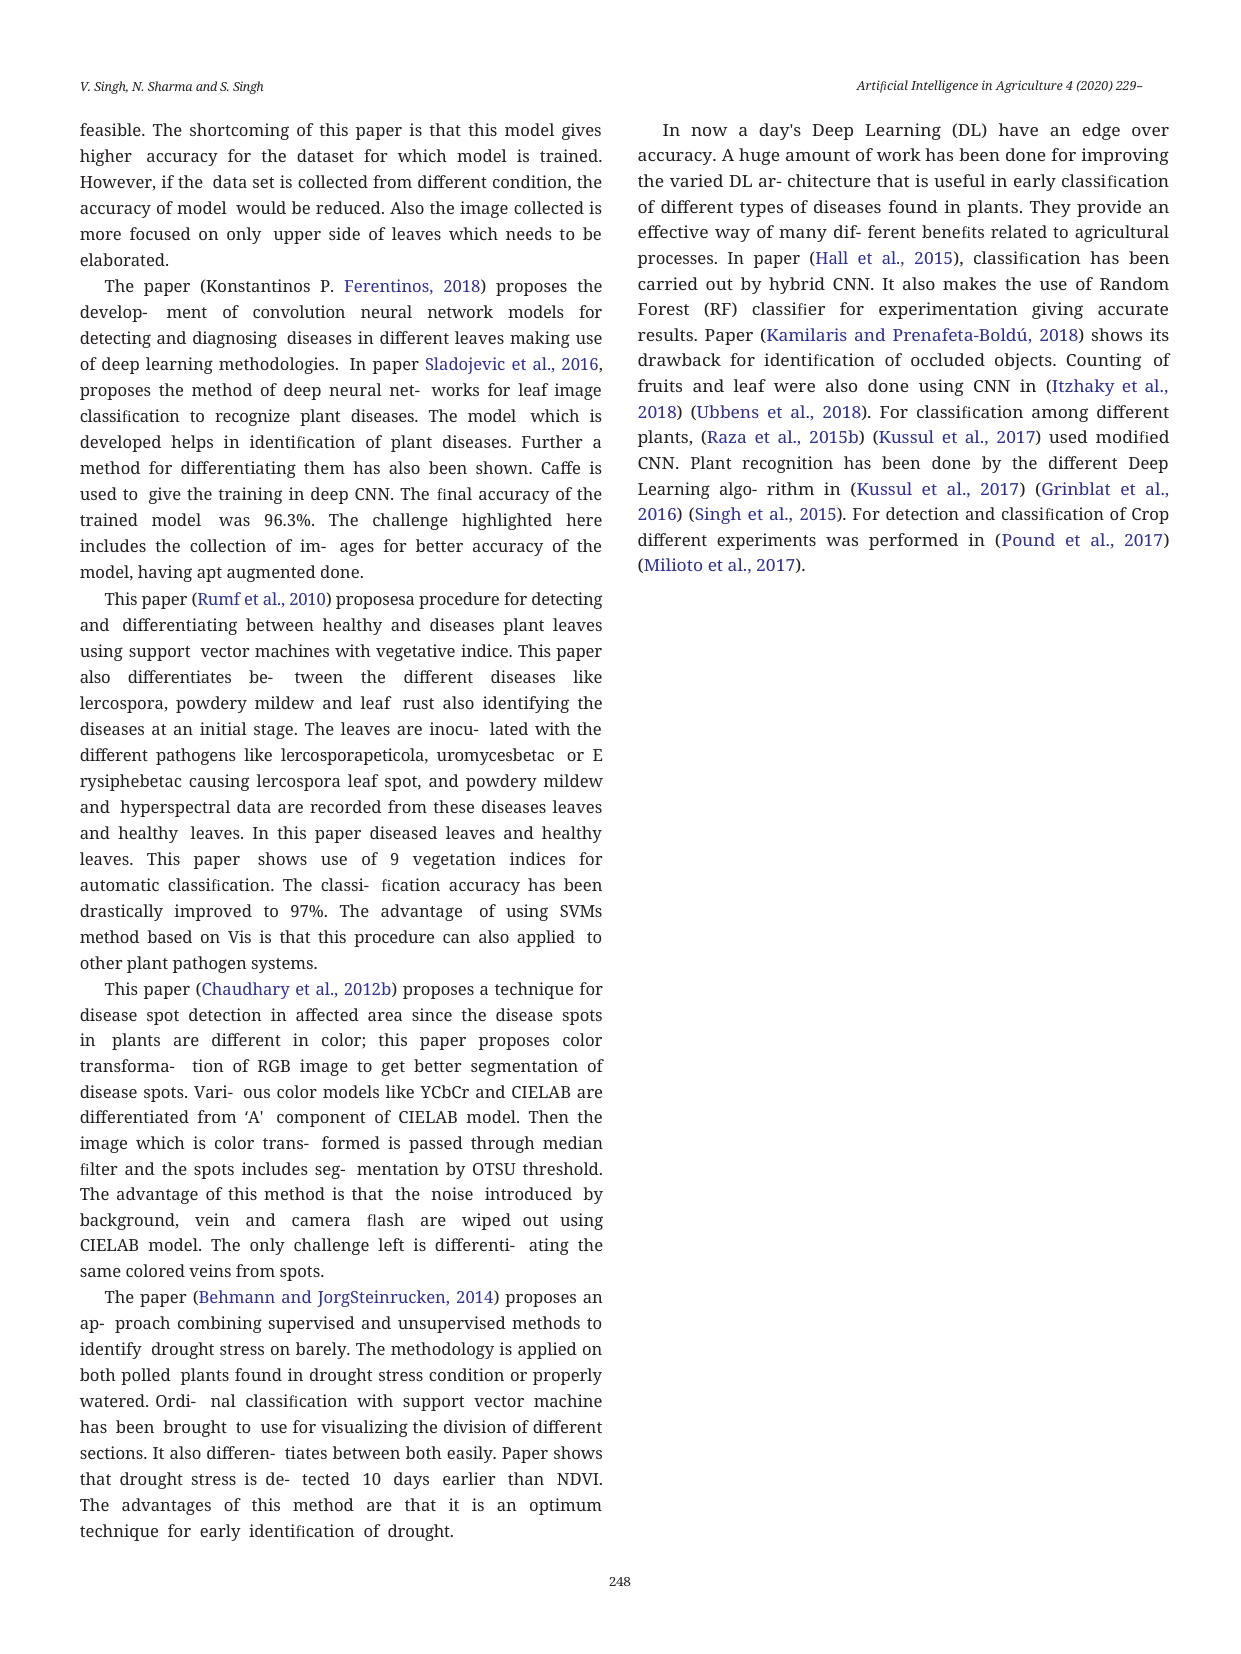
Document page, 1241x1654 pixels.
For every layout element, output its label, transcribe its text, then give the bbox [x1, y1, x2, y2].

text This paper (Rumf et al., 2010) proposesa procedure for detecting and differentiating between healthy and diseases plant leaves using support vector machines with vegetative indice. This paper also differentiates be- tween the different diseases like lercospora, powdery mildew and leaf rust also identifying the diseases at an initial stage. The leaves are inocu- lated with the different pathogens like lercosporapeticola, uromycesbetac or E rysiphebetac causing lercospora leaf spot, and powdery mildew and hyperspectral data are recorded from these diseases leaves and healthy leaves. In this paper diseased leaves and healthy leaves. This paper shows use of 9 vegetation indices for automatic classification. The classi- fication accuracy has been drastically improved to 97%. The advantage of using SVMs method based on Vis is that this procedure can also applied to other plant pathogen systems. [79, 587, 603, 974]
text This paper (Chaudhary et al., 2012b) proposes a technique for disease spot detection in affected area since the disease spots in plants are different in color; this paper proposes color transforma- tion of RGB image to get better segmentation of disease spots. Vari- ous color models like YCbCr and CIELAB are differentiated from ‘A' component of CIELAB model. Then the image which is color trans- formed is passed through median filter and the spots includes seg- mentation by OTSU threshold. The advantage of this method is that the noise introduced by background, vein and camera flash are wiped out using CIELAB model. The only challenge left is differenti- ating the same colored veins from spots. [79, 978, 603, 1282]
text The paper (Konstantinos P. Ferentinos, 2018) proposes the develop- ment of convolution neural network models for detecting and diagnosing diseases in different leaves making use of deep learning methodologies. In paper Sladojevic et al., 2016, proposes the method of deep neural net- works for leaf image classification to recognize plant diseases. The model which is developed helps in identification of plant diseases. Further a method for differentiating them has also been shown. Caffe is used to give the training in deep CNN. The final accuracy of the trained model was 96.3%. The challenge highlighted here includes the collection of im- ages for better accuracy of the model, having apt augmented done. [79, 274, 602, 584]
text In now a day's Deep Learning (DL) have an edge over accuracy. A huge amount of work has been done for improving the varied DL ar- chitecture that is useful in early classification of different types of diseases found in plants. They provide an effective way of many dif- ferent benefits related to agricultural processes. In paper (Hall et al., 2015), classification has been carried out by hybrid CNN. It also makes the use of Random Forest (RF) classifier for experimentation giving accurate results. Paper (Kamilaris and Prenafeta-Boldú, 2018) shows its drawback for identification of occluded objects. Counting of fruits and leaf were also done using CNN in (Itzhaky et al., 2018) (Ubbens et al., 2018). For classification among different plants, (Raza et al., 2015b) (Kussul et al., 2017) used modified CNN. Plant recognition has been done by the different Deep Learning algo- rithm in (Kussul et al., 2017) (Grinblat et al., 2016) (Singh et al., 2015). For detection and classification of Crop different experiments was performed in (Pound et al., 2017) (Milioto et al., 2017). [637, 118, 1169, 577]
text The paper (Behmann and JorgSteinrucken, 2014) proposes an ap- proach combining supervised and unsupervised methods to identify drought stress on barely. The methodology is applied on both polled plants found in drought stress condition or properly watered. Ordi- nal classification with support vector machine has been brought to use for visualizing the division of different sections. It also differen- tiates between both easily. Paper shows that drought stress is de- tected 10 days earlier than NDVI. The advantages of this method are that it is an optimum technique for early identification of drought. [79, 1285, 603, 1542]
text feasible. The shortcoming of this paper is that this model gives higher accuracy for the dataset for which model is trained. However, if the data set is collected from different condition, the accuracy of model would be reduced. Also the image collected is more focused on only upper side of leaves which needs to be elaborated. [79, 118, 603, 271]
